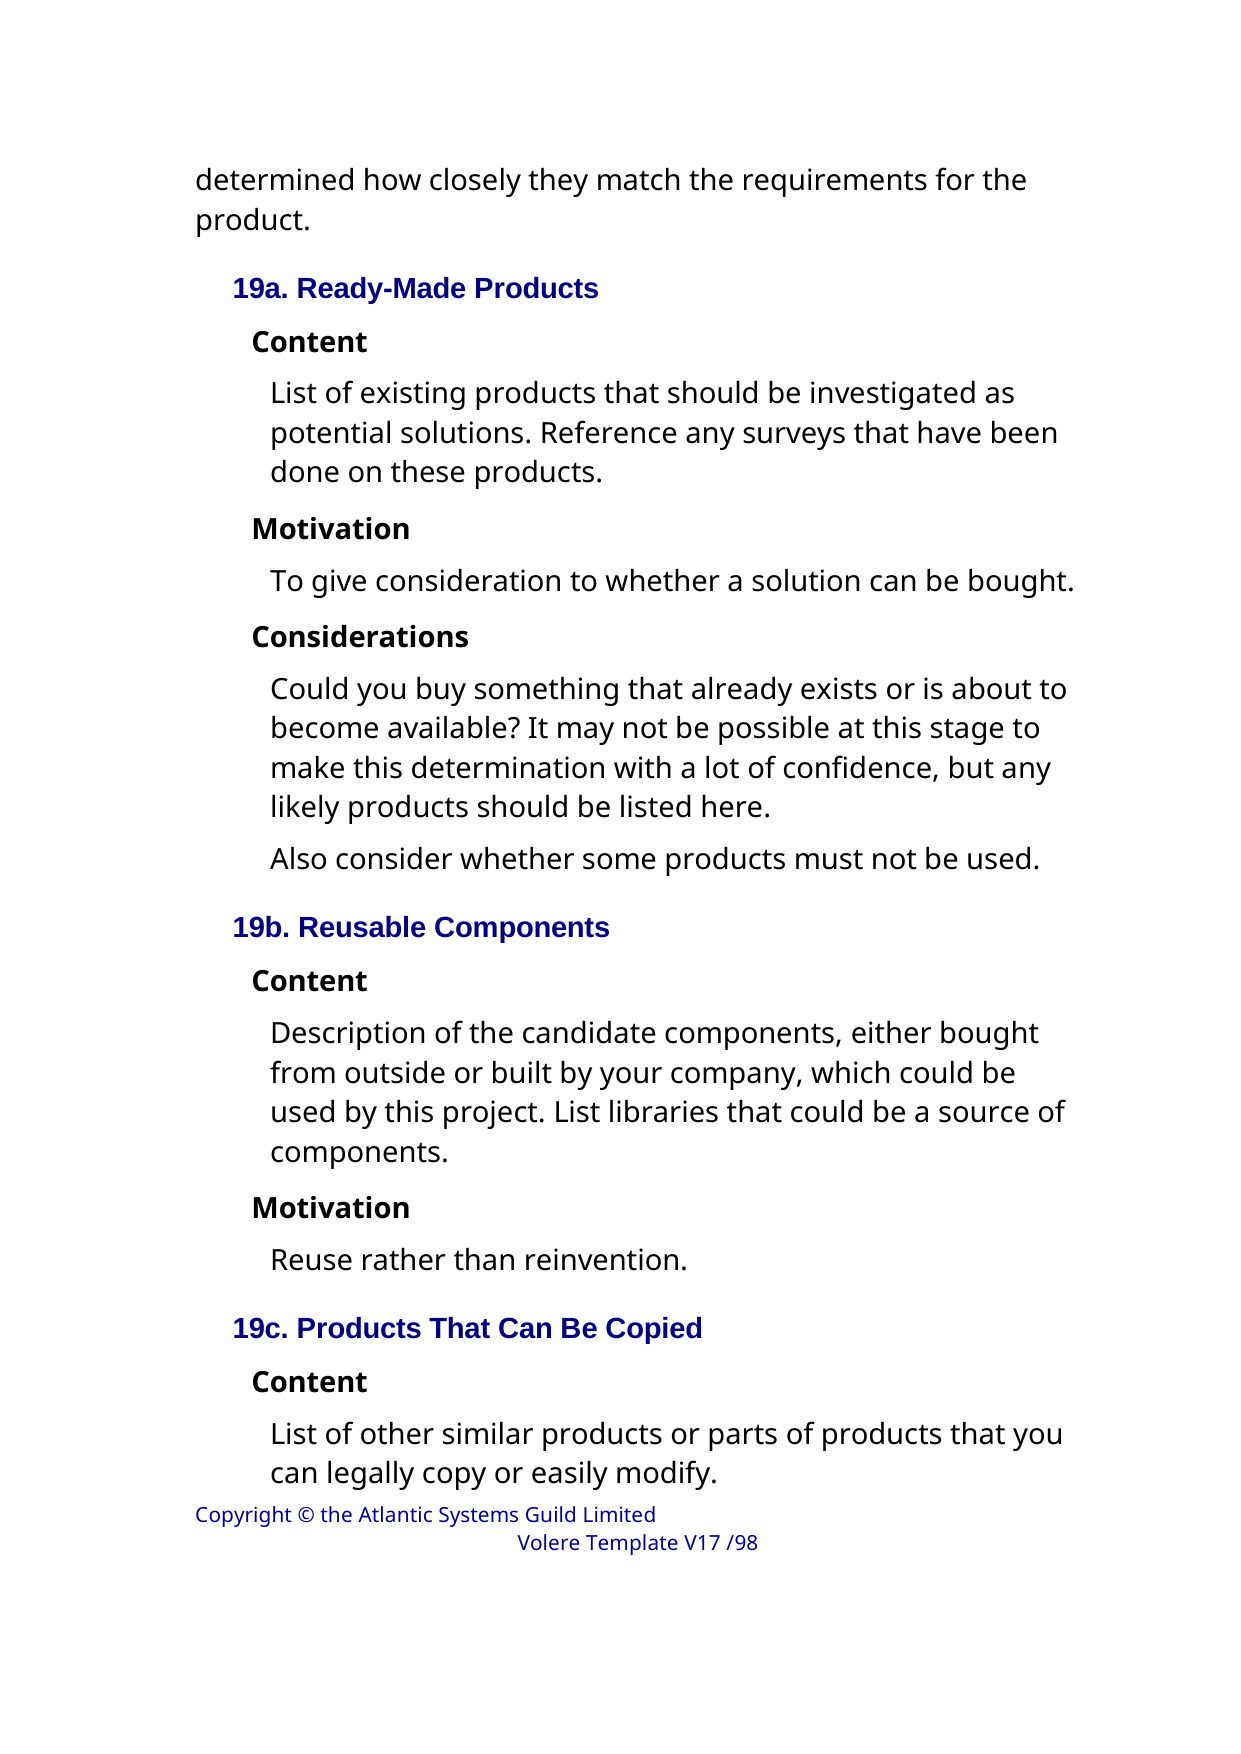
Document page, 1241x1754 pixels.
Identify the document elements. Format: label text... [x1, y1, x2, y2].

subtitle 19b. Reusable Components [232, 911, 1090, 944]
subtitle Reuse rather than reinvention. [270, 1239, 1090, 1278]
subtitle Description of the candidate components, either bought from outside or built by your company, which could be used by this project. List libraries that could be a source of components. [270, 1012, 1090, 1170]
text Motivation [251, 1187, 1090, 1227]
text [195, 159, 1090, 238]
subtitle Also consider whether some products must not be used. [270, 838, 1090, 878]
subtitle 19c. Products That Can Be Copied [232, 1312, 1090, 1344]
subtitle Could you buy something that already exists or is about to become available? It may not be possible at this stage to make this determination with a lot of confidence, but any likely products should be listed here. [270, 668, 1090, 826]
text Content [251, 961, 1090, 1000]
subtitle To give consideration to whether a solution can be bought. [270, 560, 1090, 599]
text Considerations [251, 616, 1090, 656]
subtitle List of other similar products or parts of products that you can legally copy or easily modify. [270, 1413, 1090, 1492]
subtitle 19a. Ready-Made Products [232, 272, 1090, 304]
subtitle List of existing products that should be investigated as potential solutions. Reference any surveys that have been done on these products. [270, 373, 1090, 491]
text Content [251, 321, 1090, 360]
text Content [251, 1361, 1090, 1401]
text Motivation [251, 508, 1090, 547]
